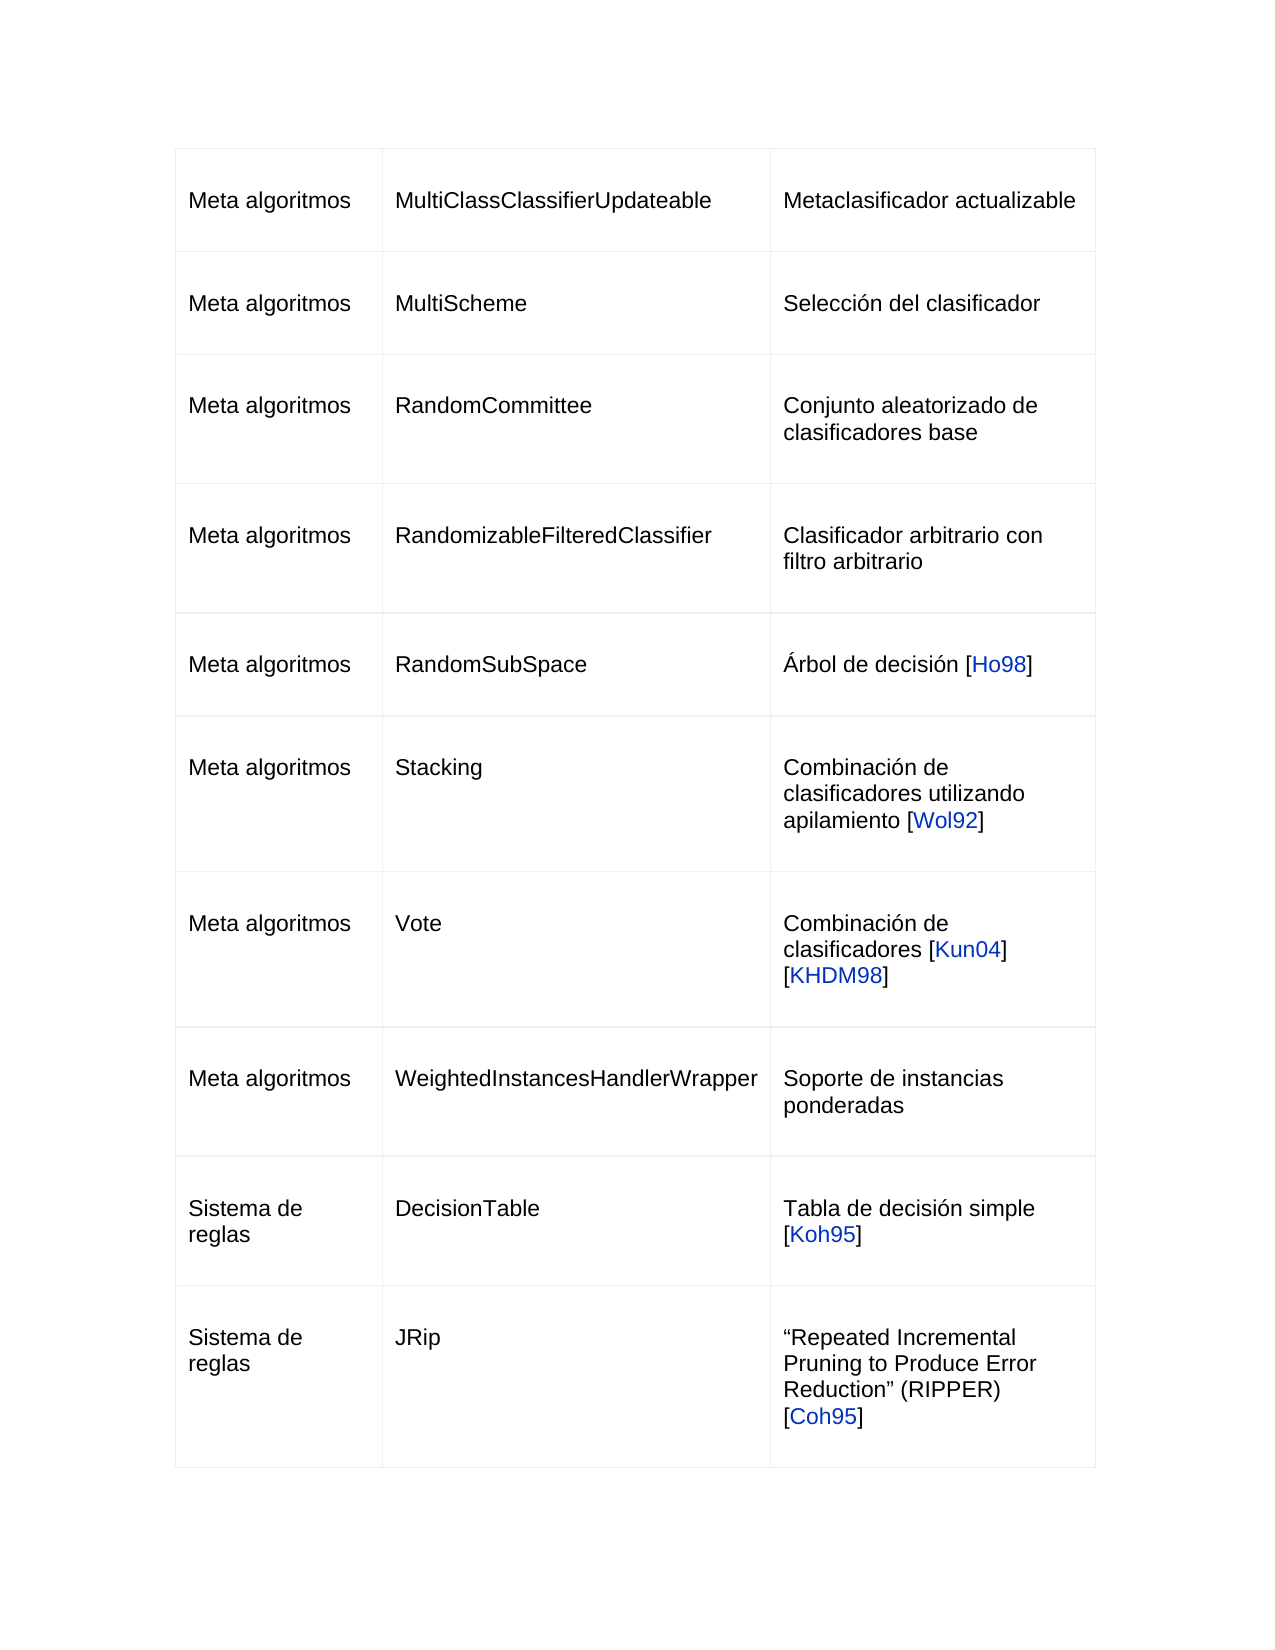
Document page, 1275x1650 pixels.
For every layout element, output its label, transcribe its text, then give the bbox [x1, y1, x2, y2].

table_cell Sistema de reglas [176, 1156, 382, 1285]
table_cell Meta algoritmos [176, 484, 382, 612]
table_cell Clasificador arbitrario con filtro arbitrario [771, 484, 1095, 612]
table_cell RandomCommittee [383, 355, 770, 483]
table_cell RandomizableFilteredClassifier [383, 484, 770, 612]
table_cell “Repeated Incremental Pruning to Produce Error Reduction” (RIPPER) [Coh95] [771, 1286, 1095, 1467]
table_cell Meta algoritmos [176, 613, 382, 715]
table_cell JRip [383, 1286, 770, 1467]
table_cell Meta algoritmos [176, 355, 382, 483]
table_cell Combinación de clasificadores utilizando apilamiento [Wol92] [771, 717, 1095, 871]
table_cell WeightedInstancesHandlerWrapper [383, 1028, 770, 1155]
table_cell Metaclasificador actualizable [771, 149, 1095, 251]
table_cell Sistema de reglas [176, 1286, 382, 1467]
table_cell Stacking [383, 717, 770, 871]
table_cell Meta algoritmos [176, 149, 382, 251]
table_cell Meta algoritmos [176, 252, 382, 353]
table_cell Meta algoritmos [176, 716, 382, 871]
table_cell Meta algoritmos [176, 872, 382, 1026]
table_cell Meta algoritmos [176, 1027, 382, 1155]
table_cell Vote [383, 872, 770, 1026]
table_cell Selección del clasificador [771, 252, 1095, 353]
table_cell Tabla de decisión simple [Koh95] [771, 1157, 1095, 1285]
table_cell Árbol de decisión [Ho98] [771, 614, 1095, 715]
table_cell RandomSubSpace [383, 614, 770, 715]
table_cell Combinación de clasificadores [Kun04] [KHDM98] [771, 872, 1095, 1026]
table_cell MultiClassClassifierUpdateable [383, 149, 770, 251]
table_cell Conjunto aleatorizado de clasificadores base [771, 355, 1095, 483]
table_cell MultiScheme [383, 252, 770, 353]
table_cell DecisionTable [383, 1157, 770, 1285]
table_cell Soporte de instancias ponderadas [771, 1028, 1095, 1155]
